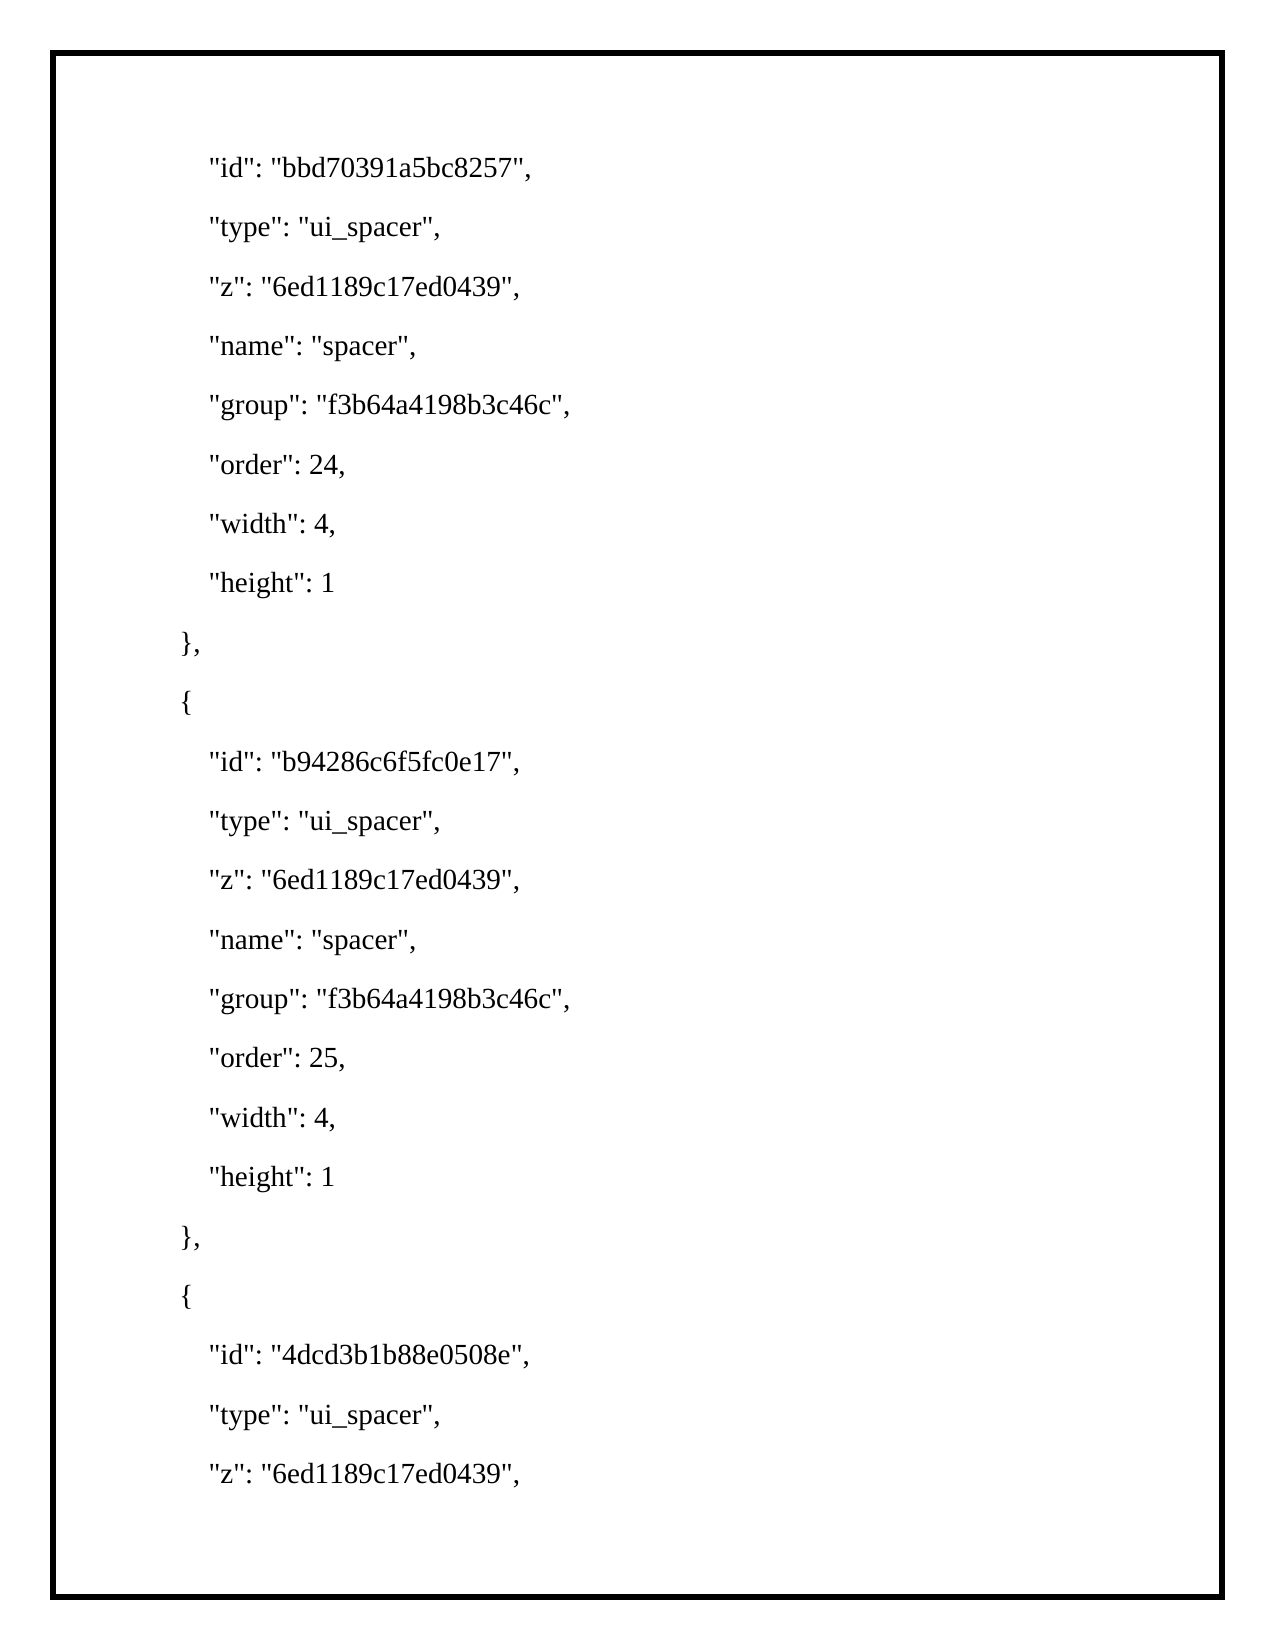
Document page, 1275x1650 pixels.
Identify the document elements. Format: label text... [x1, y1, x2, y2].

text "group": "f3b64a4198b3c46c", [150, 981, 1125, 1015]
text "z": "6ed1189c17ed0439", [150, 862, 1125, 896]
text "order": 25, [150, 1041, 1125, 1074]
text "width": 4, [150, 1100, 1125, 1133]
text "order": 24, [150, 447, 1125, 480]
text { [150, 684, 1125, 718]
text "z": "6ed1189c17ed0439", [150, 1456, 1125, 1490]
text "group": "f3b64a4198b3c46c", [150, 387, 1125, 421]
text }, [150, 625, 1125, 658]
text "name": "spacer", [150, 922, 1125, 955]
text "name": "spacer", [150, 328, 1125, 362]
text { [150, 1278, 1125, 1312]
text "id": "bbd70391a5bc8257", [150, 150, 1125, 183]
text "z": "6ed1189c17ed0439", [150, 269, 1125, 302]
text "id": "4dcd3b1b88e0508e", [150, 1337, 1125, 1371]
text "type": "ui_spacer", [150, 1397, 1125, 1430]
text "height": 1 [150, 1159, 1125, 1193]
text "type": "ui_spacer", [150, 209, 1125, 243]
text "width": 4, [150, 506, 1125, 540]
text "height": 1 [150, 566, 1125, 599]
text "type": "ui_spacer", [150, 803, 1125, 837]
text }, [150, 1219, 1125, 1252]
text "id": "b94286c6f5fc0e17", [150, 744, 1125, 777]
